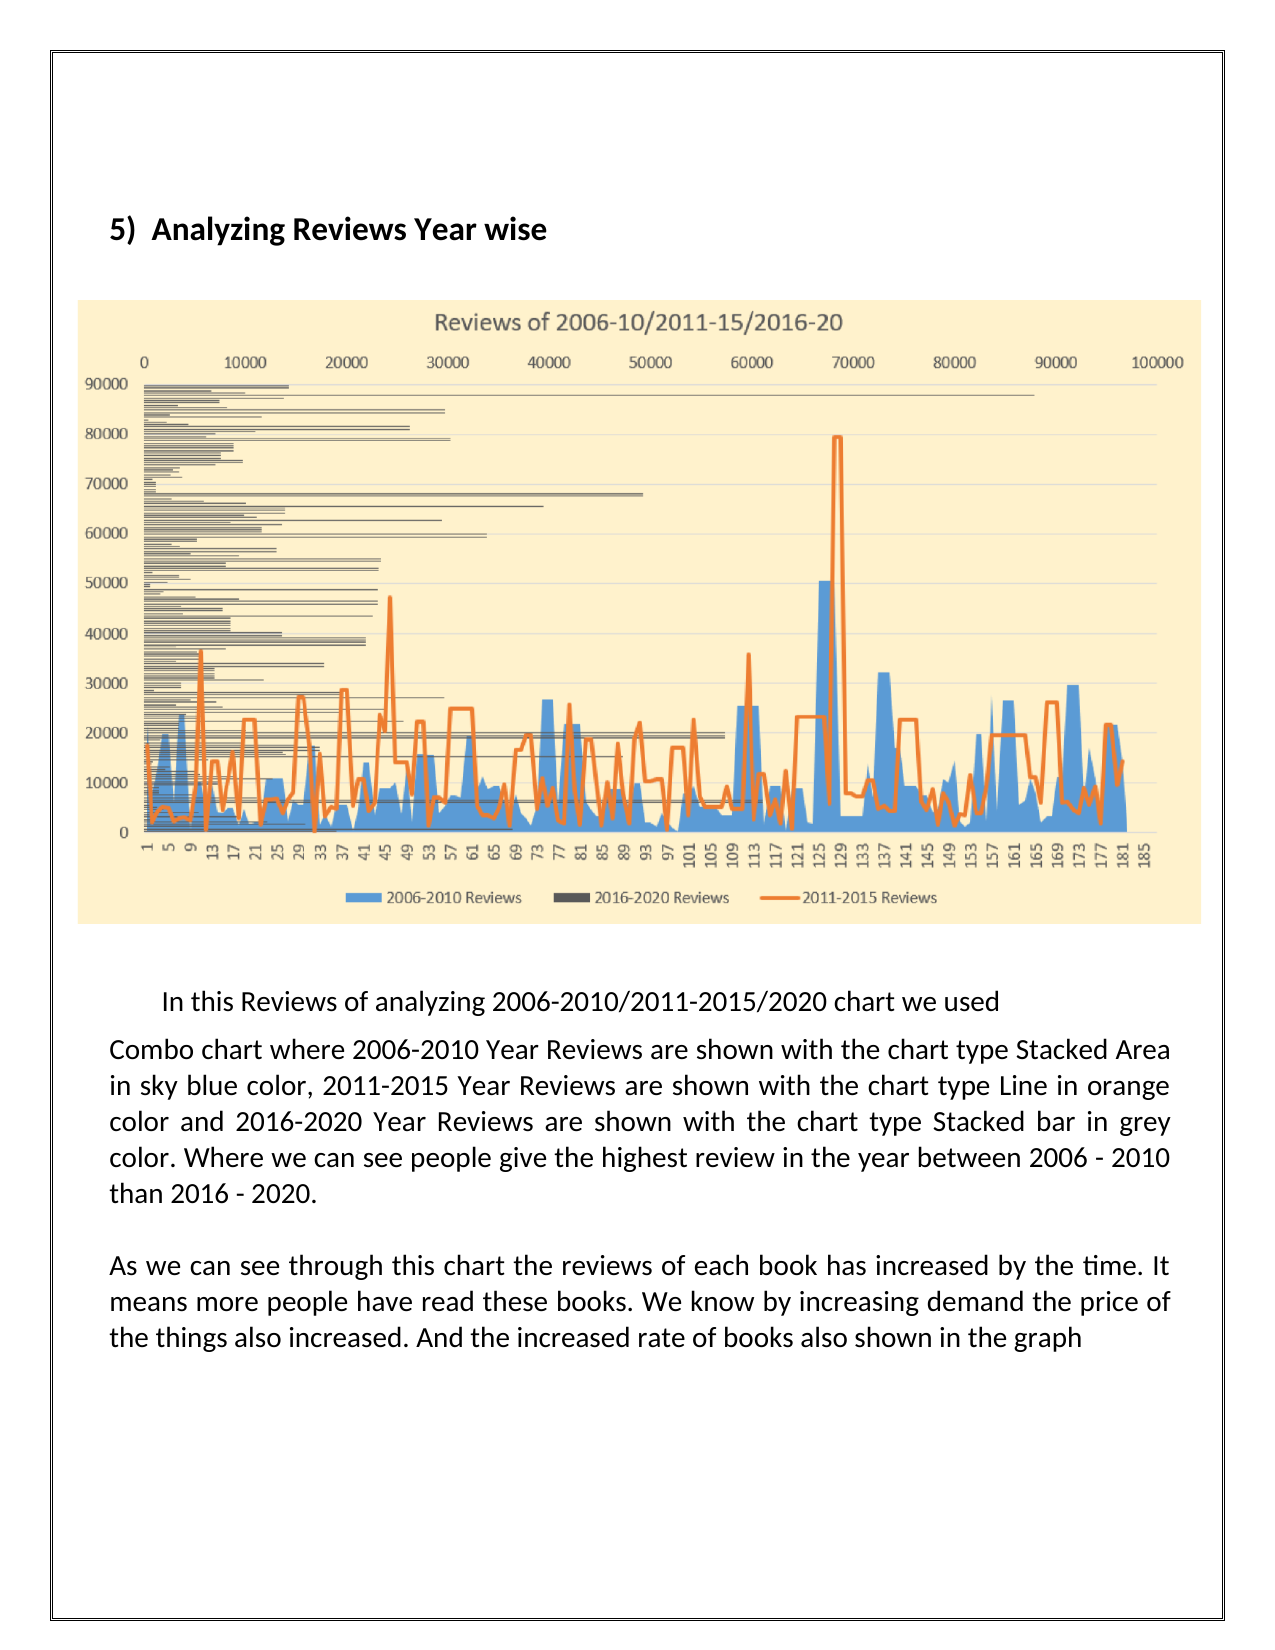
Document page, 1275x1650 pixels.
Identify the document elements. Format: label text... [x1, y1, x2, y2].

subtitle 5) Analyzing Reviews Year wise [109, 208, 1221, 248]
text As we can see through this chart the reviews of each book has increased by the time. It means more people have read these books. We know by increasing demand the price of the things also increased. And the increased rate of books also shown in the graph [109, 1247, 1172, 1354]
text In this Reviews of analyzing 2006-2010/2011-2015/2020 chart we used [161, 983, 1172, 1019]
picture [77, 300, 1202, 924]
text Combo chart where 2006-2010 Year Reviews are shown with the chart type Stacked Area in sky blue color, 2011-2015 Year Reviews are shown with the chart type Line in orange color and 2016-2020 Year Reviews are shown with the chart type Stacked bar in grey color. Where we can see people give the highest review in the year between 2006 - 2010 than 2016 - 2020. [109, 1031, 1172, 1210]
